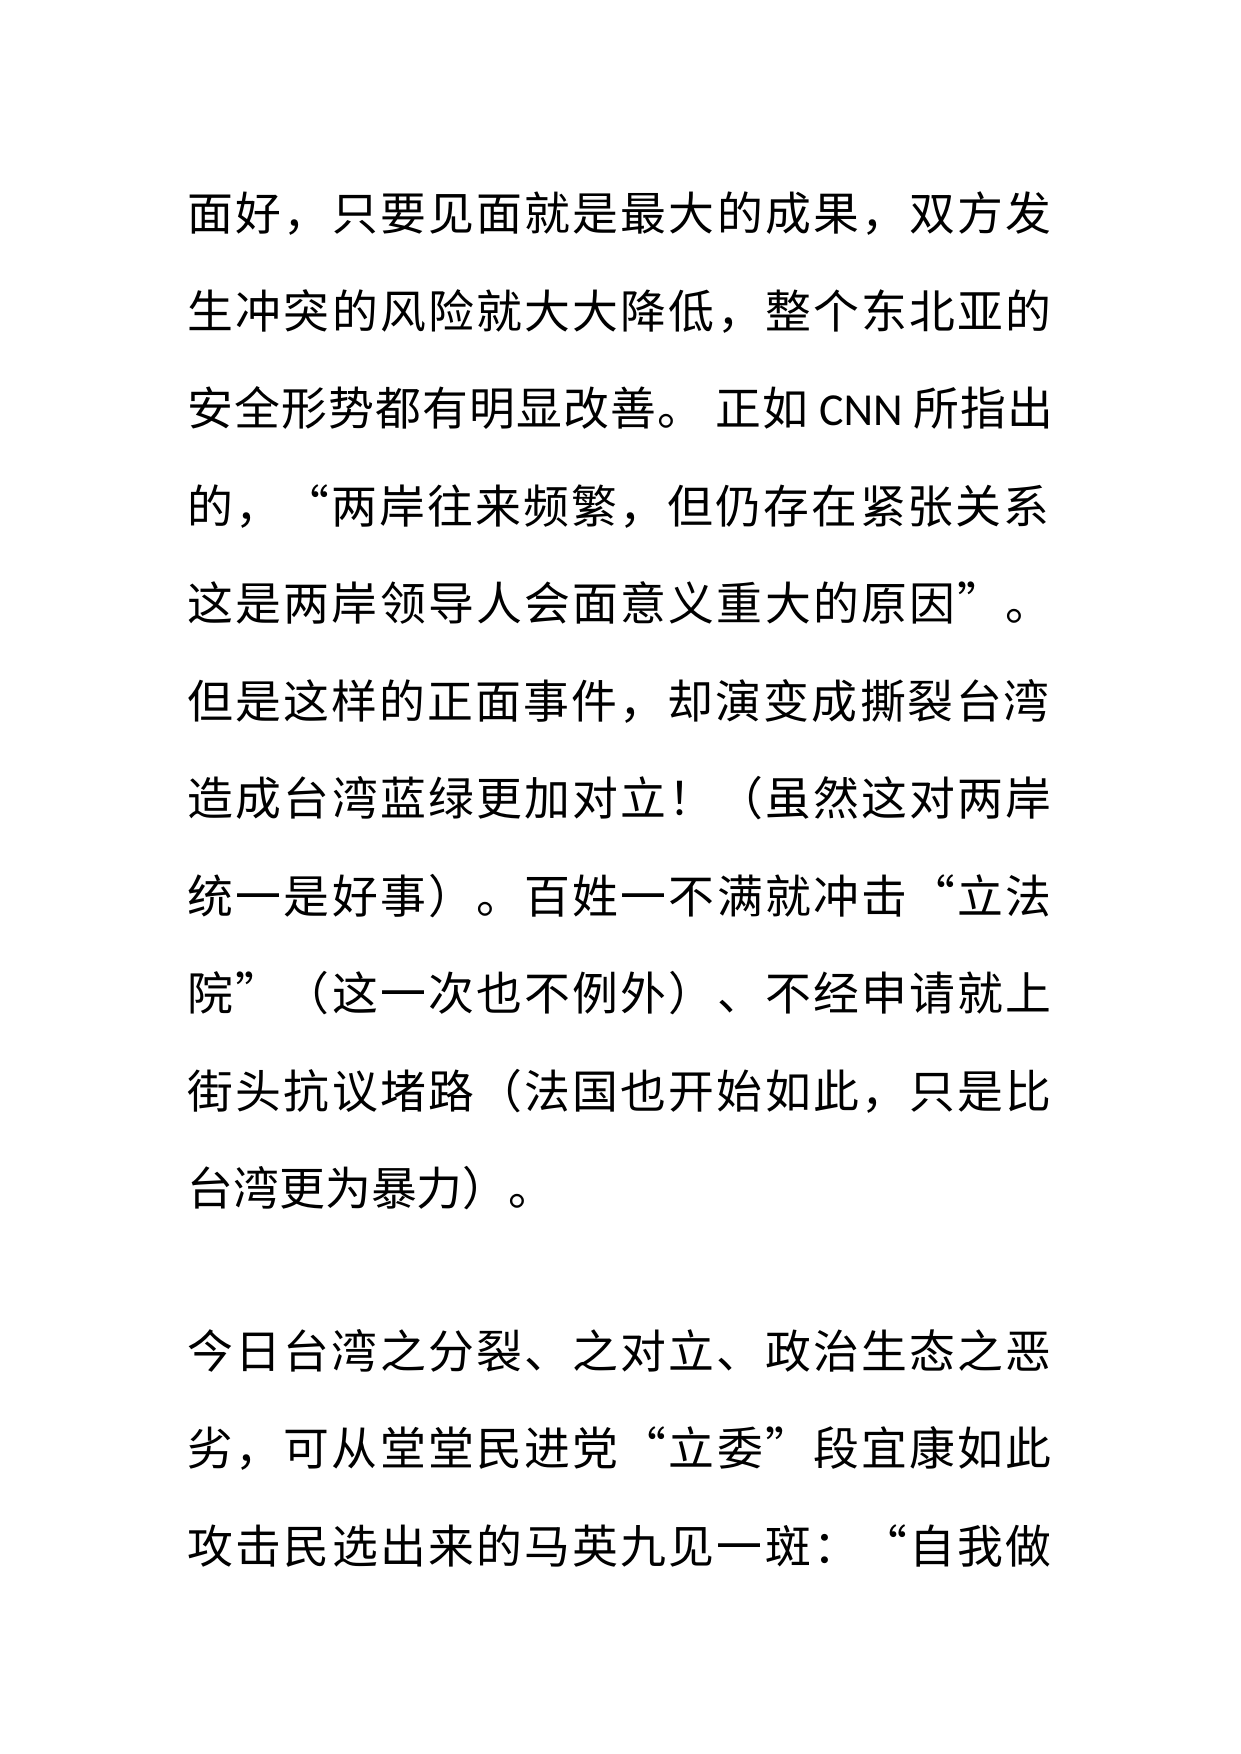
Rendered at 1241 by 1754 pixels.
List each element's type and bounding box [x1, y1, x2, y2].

text [187, 162, 1053, 1234]
text [187, 1299, 1053, 1592]
